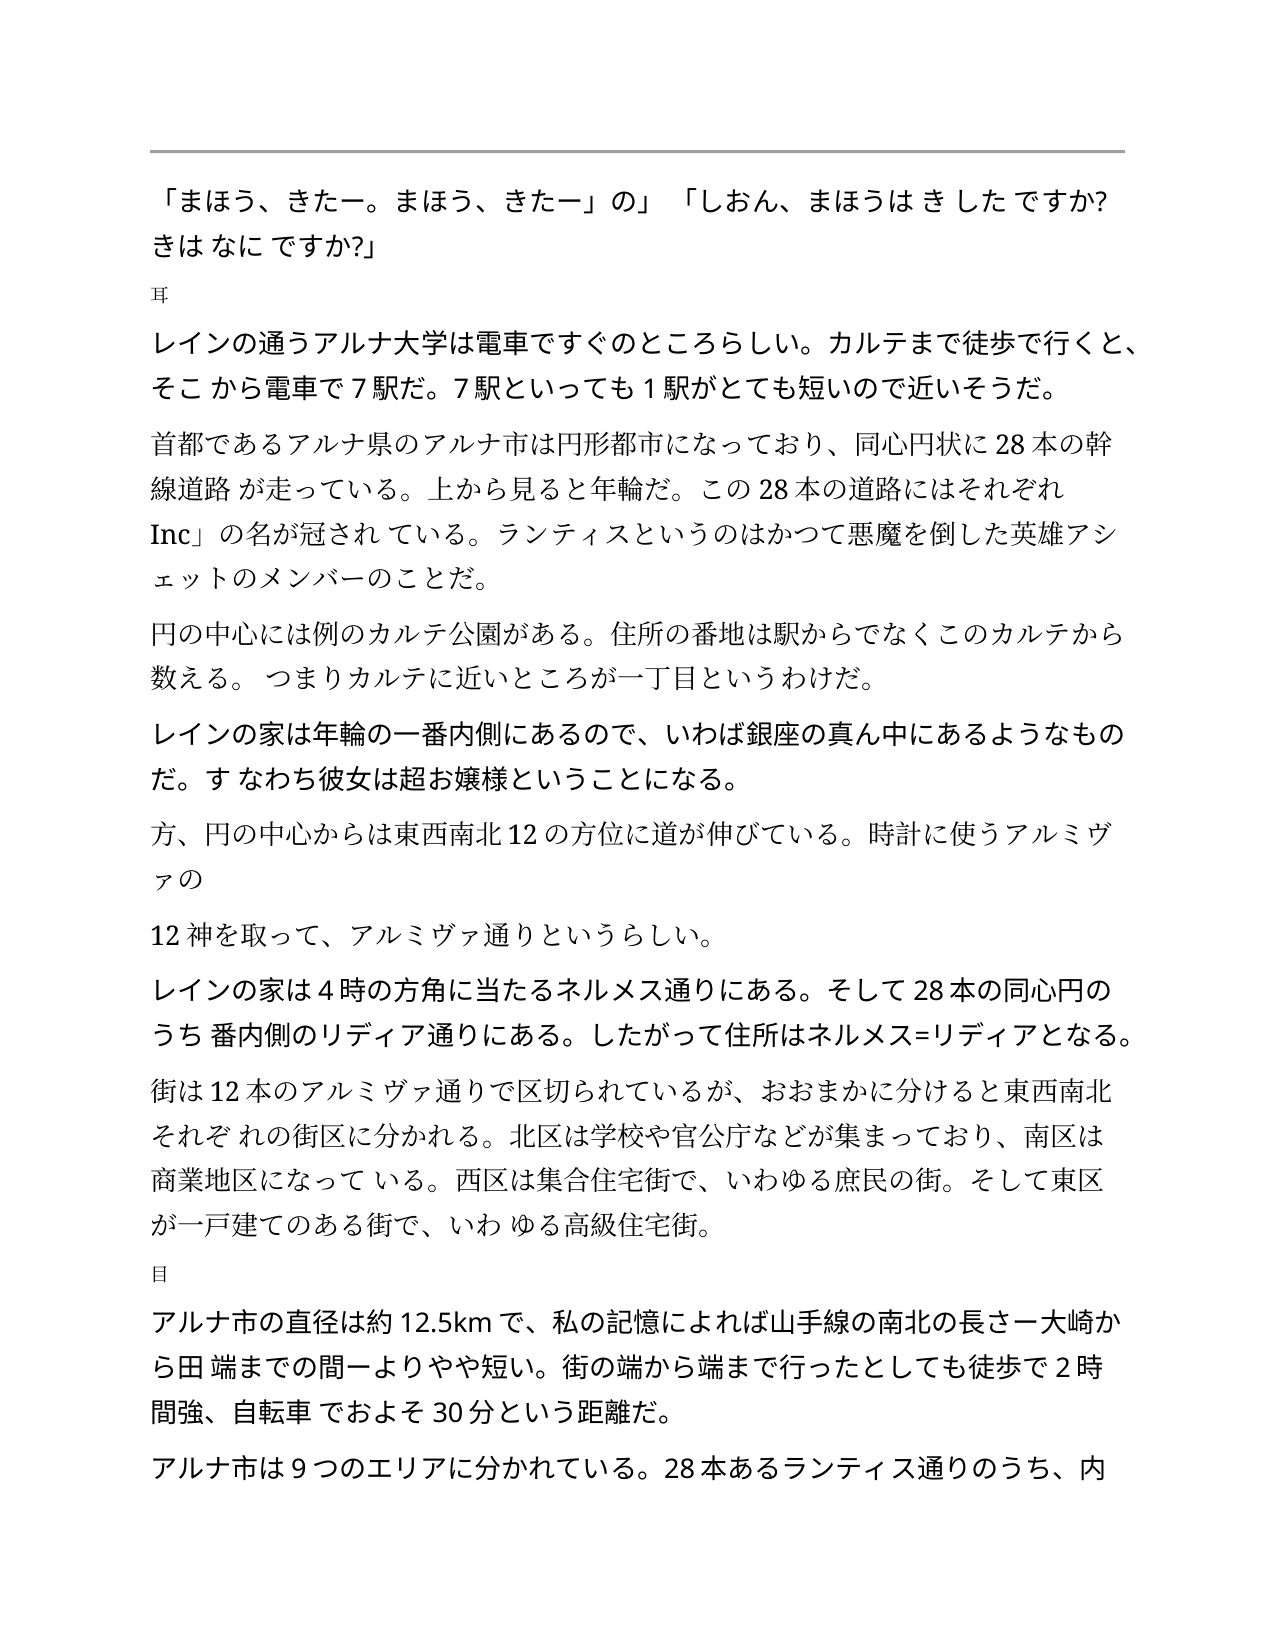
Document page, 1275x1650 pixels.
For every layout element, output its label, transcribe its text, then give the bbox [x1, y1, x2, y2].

text 首都であるアルナ県のアルナ市は円形都市になっており、同心円状に28本の幹線道路 が走っている。上から見ると年輪だ。この28本の道路にはそれぞれInc」の名が冠され ている。ランティスというのはかつて悪魔を倒した英雄アシェットのメンバーのことだ。 [150, 423, 1125, 597]
text 目 [150, 1259, 1125, 1287]
text 方、円の中心からは東西南北12の方位に道が伸びている。時計に使うアルミヴァの [150, 814, 1125, 897]
text レインの家は年輪の一番内側にあるので、いわば銀座の真ん中にあるようなものだ。す なわち彼女は超お嬢様ということになる。 [150, 713, 1125, 797]
text レインの家は4時の方角に当たるネルメス通りにある。そして28本の同心円のうち 番内側のリディア通りにある。したがって住所はネルメス=リディアとなる。 [150, 969, 1125, 1054]
text アルナ市の直径は約12.5kmで、私の記憶によれば山手線の南北の長さー大崎から田 端までの間ーよりやや短い。街の端から端まで行ったとしても徒歩で2時間強、自転車 でおよそ30分という距離だ。 [150, 1301, 1125, 1431]
text レインの通うアルナ大学は電車ですぐのところらしい。カルテまで徒歩で行くと、そこ から電車で7駅だ。7駅といっても1駅がとても短いので近いそうだ。 [150, 322, 1125, 407]
text 「まほう、きたー。まほう、きたー」の」 「しおん、まほうは き した ですか? きは なに ですか?」 [150, 180, 1125, 265]
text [150, 1447, 1125, 1486]
text 12神を取って、アルミヴァ通りというらしい。 [150, 914, 1125, 953]
text 円の中心には例のカルテ公園がある。住所の番地は駅からでなくこのカルテから数える。 つまりカルテに近いところが一丁目というわけだ。 [150, 613, 1125, 697]
text 街は12本のアルミヴァ通りで区切られているが、おおまかに分けると東西南北それぞ れの街区に分かれる。北区は学校や官公庁などが集まっており、南区は商業地区になって いる。西区は集合住宅街で、いわゆる庶民の街。そして東区が一戸建てのある街で、いわ ゆる高級住宅街。 [150, 1070, 1125, 1243]
text 耳 [150, 281, 1125, 308]
